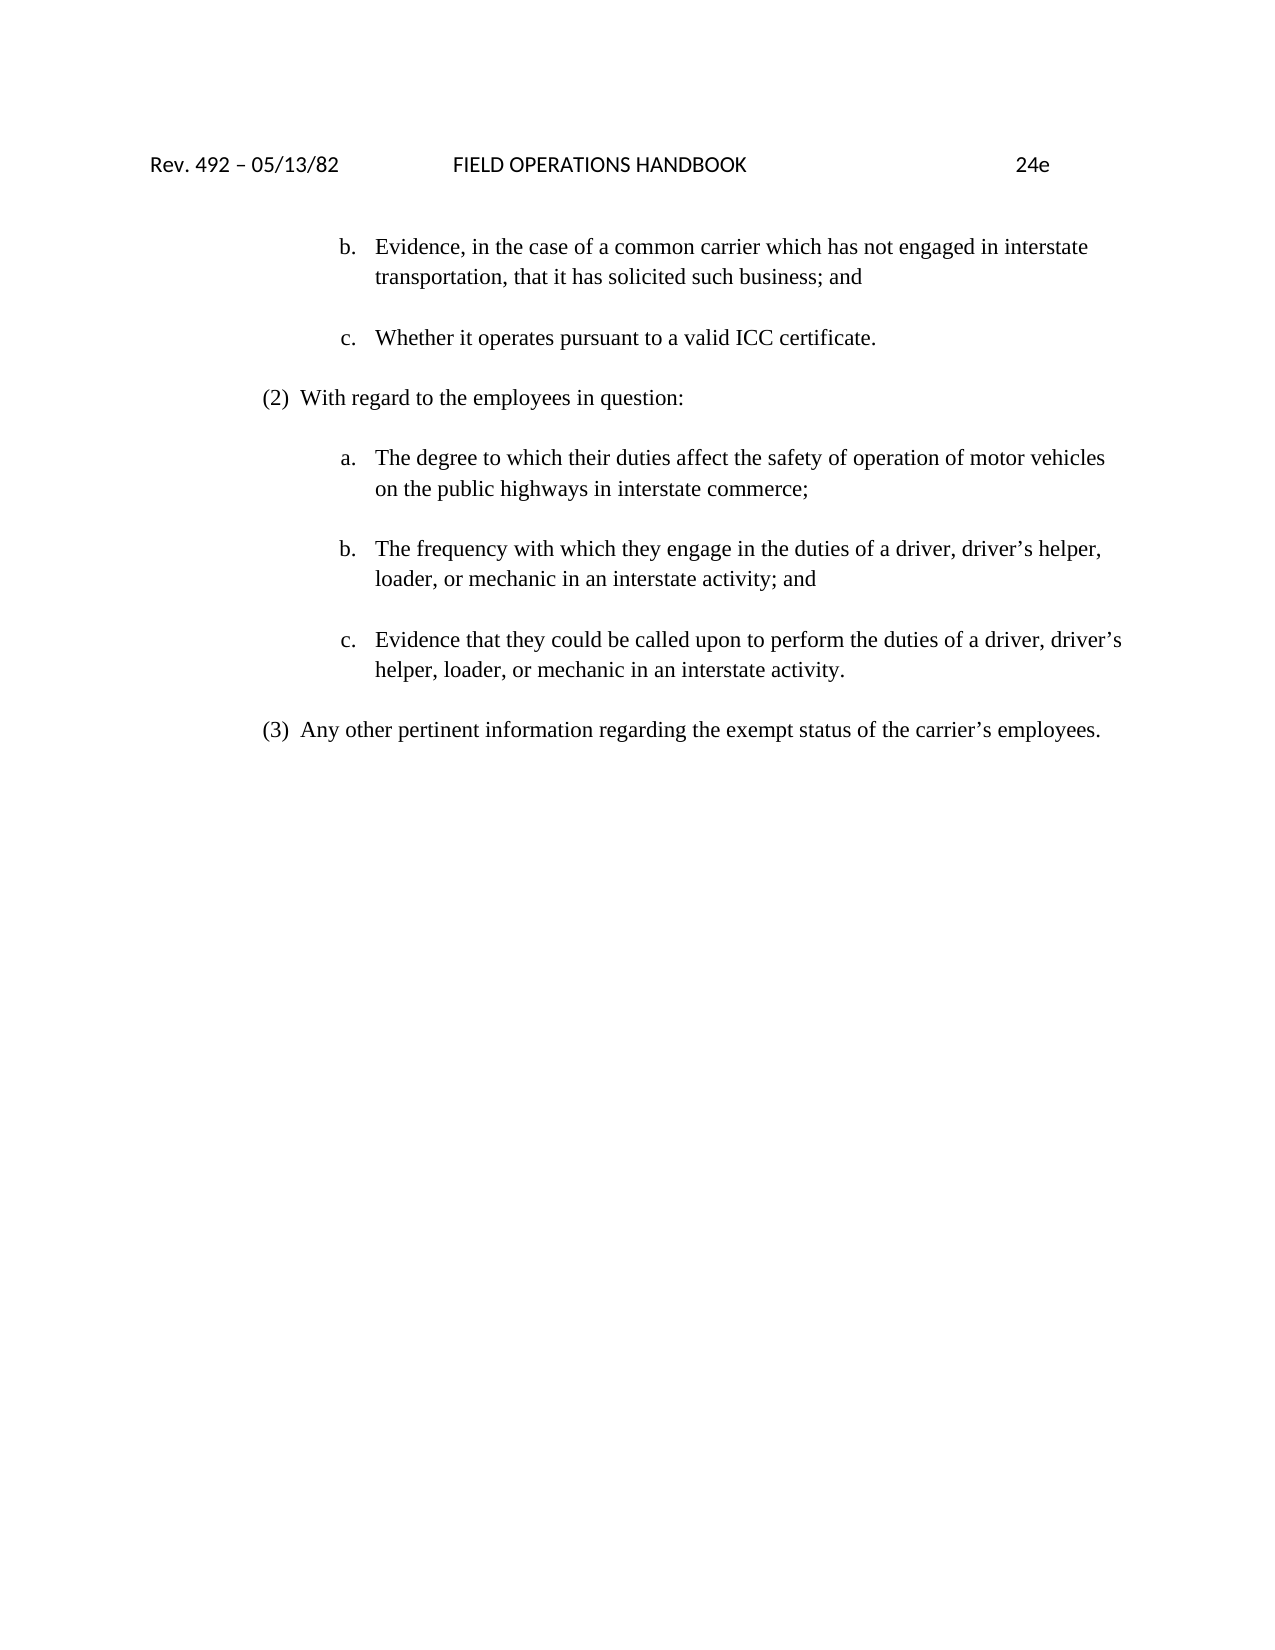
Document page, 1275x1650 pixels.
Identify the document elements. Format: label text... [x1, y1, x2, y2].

list Any other pertinent information regarding the exempt status of the carrier’s employees. [262, 716, 1125, 743]
list Whether it operates pursuant to a valid ICC certificate. [356, 323, 1125, 350]
list The frequency with which they engage in the duties of a driver, driver’s helper, loader, or mechanic in an interstate activity; and [356, 535, 1125, 592]
list Evidence that they could be called upon to perform the duties of a driver, driver’s helper, loader, or mechanic in an interstate activity. [356, 626, 1125, 682]
list Evidence, in the case of a common carrier which has not engaged in interstate transportation, that it has solicited such business; and [356, 233, 1125, 289]
list The degree to which their duties affect the safety of operation of motor vehicles on the public highways in interstate commerce; [356, 444, 1125, 501]
list With regard to the employees in question: [262, 384, 1125, 410]
